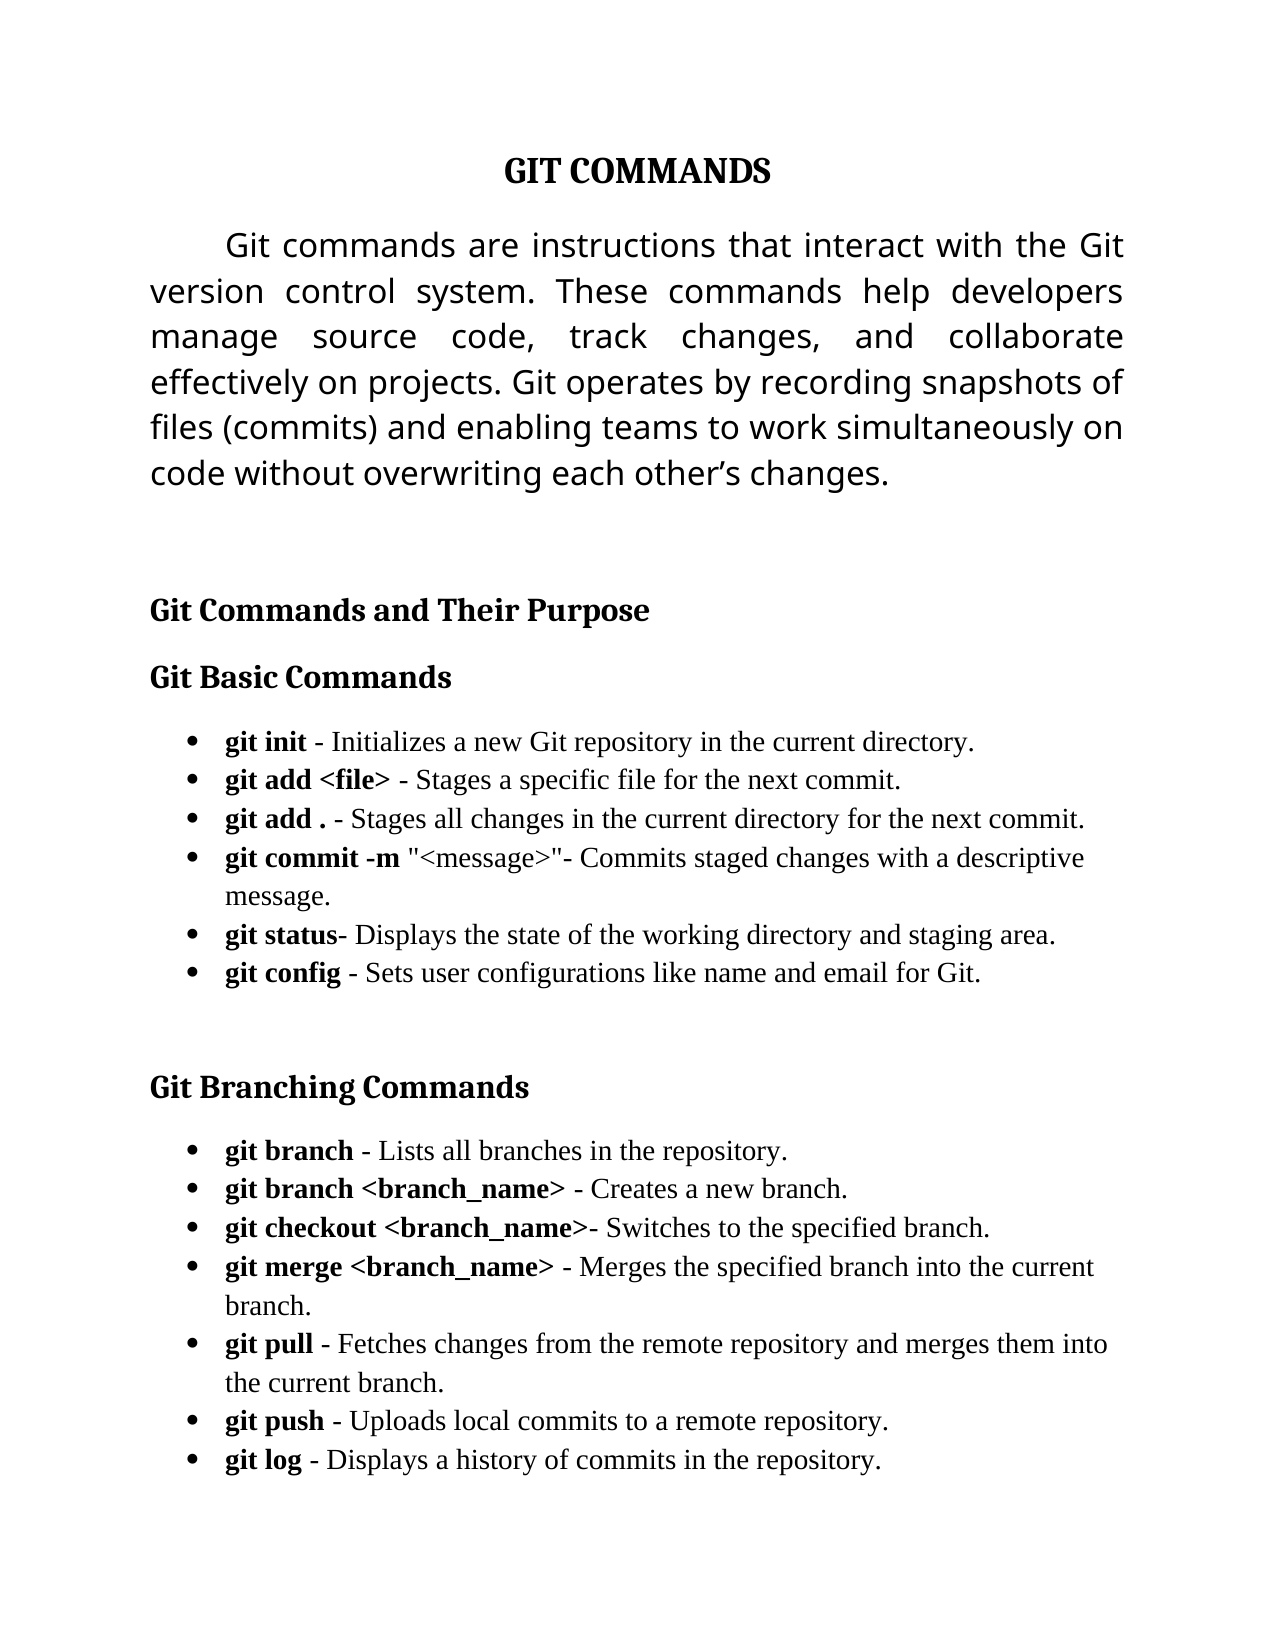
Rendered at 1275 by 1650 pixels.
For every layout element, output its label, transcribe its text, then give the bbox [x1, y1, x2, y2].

list git log - Displays a history of commits in the repository. [187, 1442, 1125, 1476]
list git add <file> - Stages a specific file for the next commit. [187, 762, 1125, 796]
list git init - Initializes a new Git repository in the current directory. [187, 724, 1125, 757]
list git add . - Stages all changes in the current directory for the next commit. [187, 801, 1125, 835]
list git merge <branch_name> - Merges the specified branch into the current branch. [187, 1249, 1125, 1321]
list git checkout <branch_name>- Switches to the specified branch. [187, 1210, 1125, 1244]
list git push - Uploads local commits to a remote repository. [187, 1403, 1125, 1437]
list git branch - Lists all branches in the repository. [187, 1133, 1125, 1167]
text Git Commands and Their Purpose [150, 591, 1125, 630]
list git branch <branch_name> - Creates a new branch. [187, 1172, 1125, 1205]
list git status- Displays the state of the working directory and staging area. [187, 917, 1125, 951]
list git config - Sets user configurations like name and email for Git. [187, 956, 1125, 989]
text GIT COMMANDS [150, 150, 1125, 193]
list git pull - Fetches changes from the remote repository and merges them into the current branch. [187, 1326, 1125, 1398]
list git commit -m "<message>"- Commits staged changes with a descriptive message. [187, 840, 1125, 912]
text Git Basic Commands [150, 659, 1125, 697]
text Git Branching Commands [150, 1068, 1125, 1106]
text Git commands are instructions that interact with the Git version control system. These commands help developers manage source code, track changes, and collaborate effectively on projects. Git operates by recording snapshots of files (commits) and enabling teams to work simultaneously on code without overwriting each other’s changes. [150, 222, 1125, 495]
